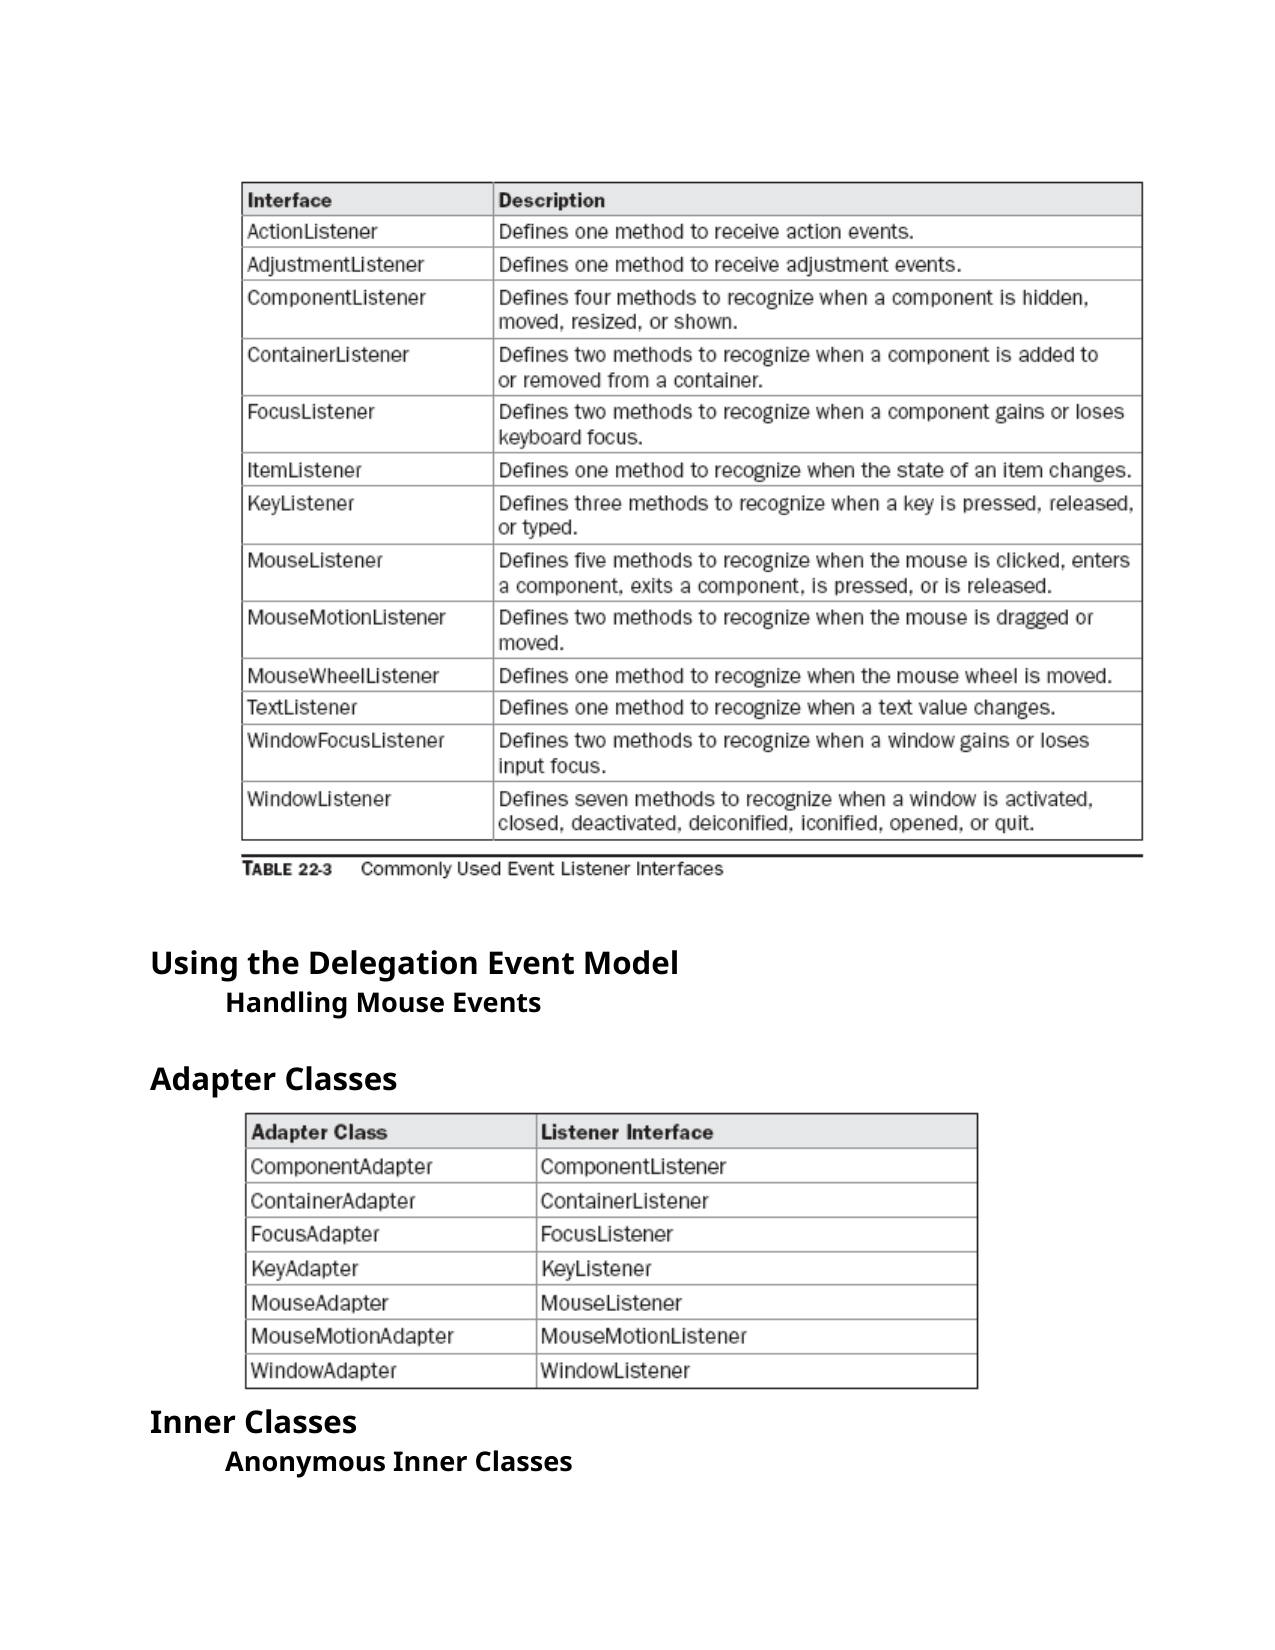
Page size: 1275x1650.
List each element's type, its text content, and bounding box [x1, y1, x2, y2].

text Anonymous Inner Classes [150, 1442, 1125, 1479]
text Adapter Classes [150, 1057, 1125, 1100]
text Inner Classes [150, 1400, 1125, 1442]
text Handling Mouse Events [150, 983, 1125, 1020]
text Using the Delegation Event Model [150, 941, 1125, 983]
